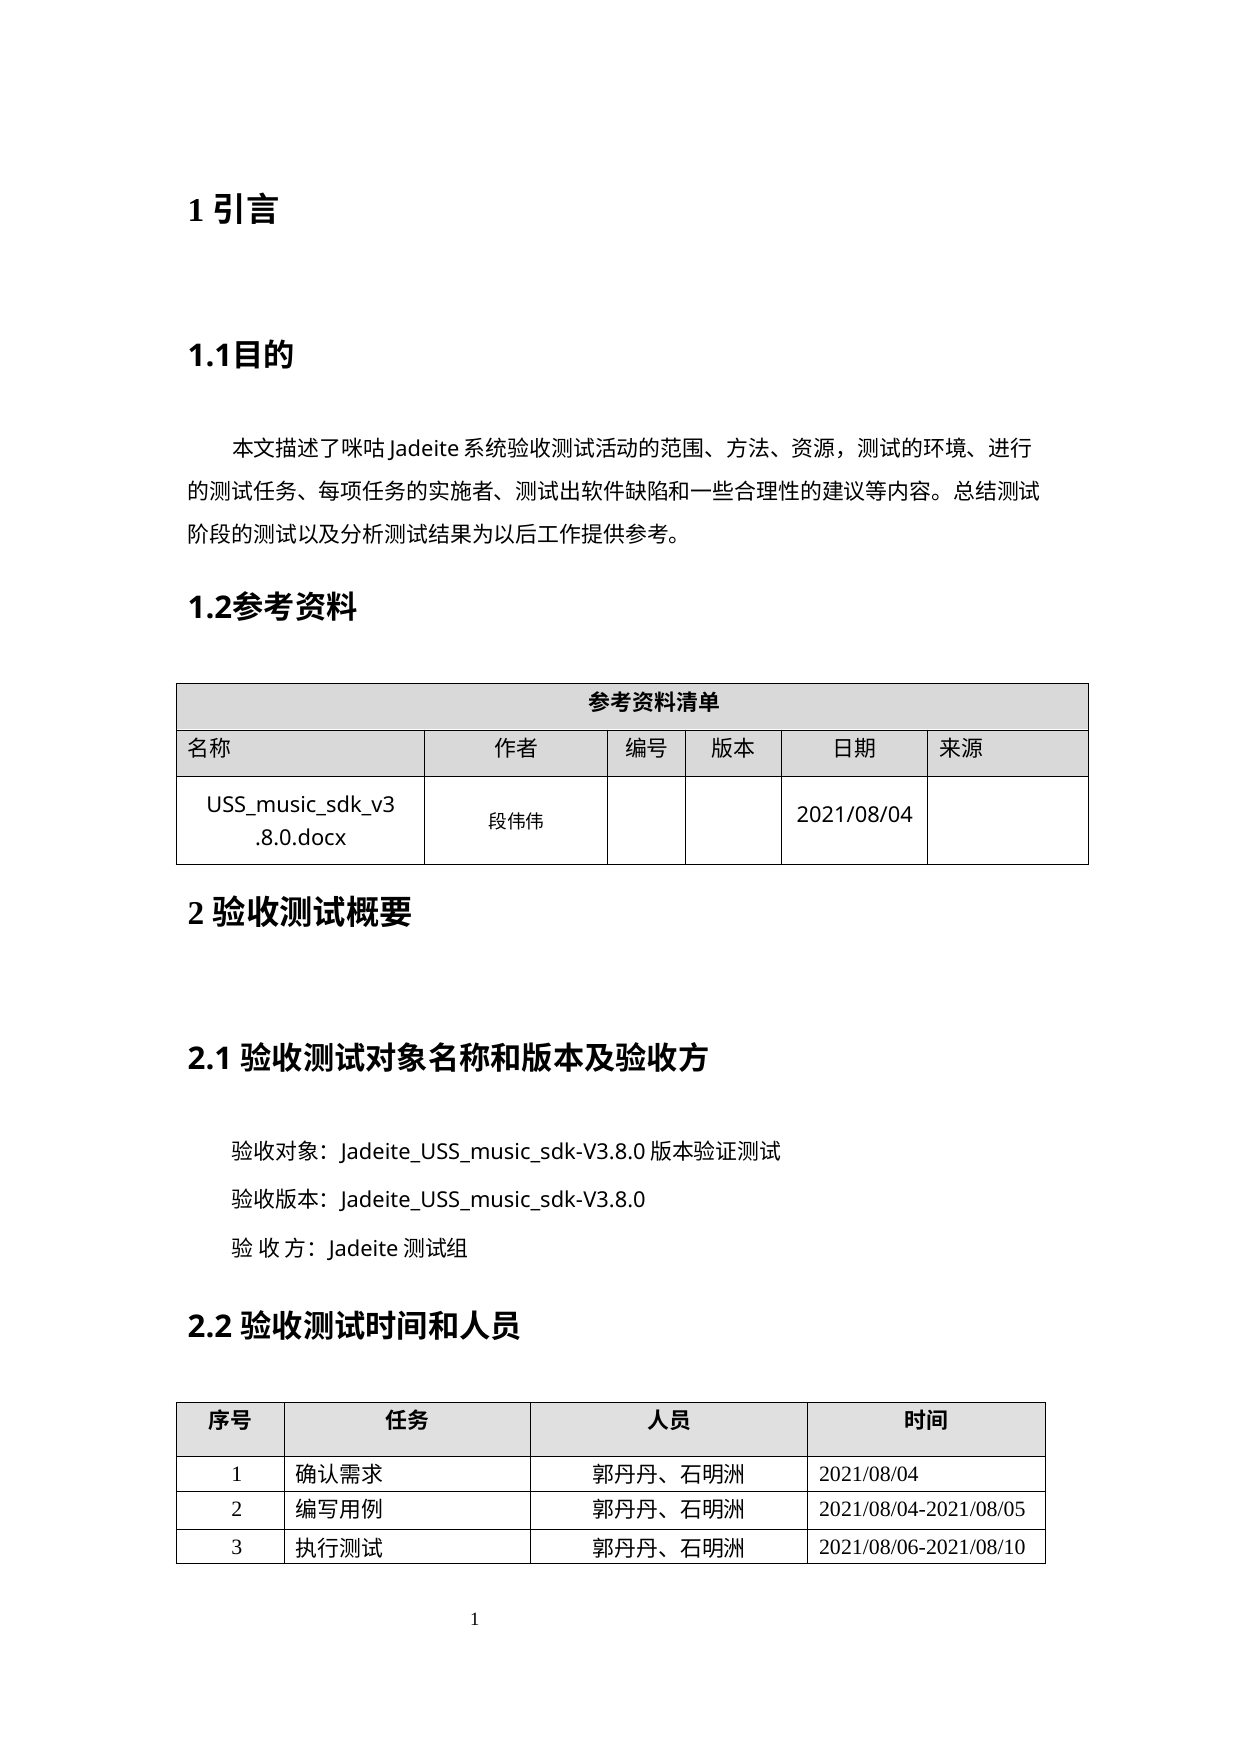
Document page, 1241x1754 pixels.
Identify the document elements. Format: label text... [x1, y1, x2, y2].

subtitle 1 引言 [187, 174, 1053, 239]
subtitle 2 验收测试概要 [187, 878, 1053, 943]
subtitle 2.1 验收测试对象名称和版本及验收方 [187, 1023, 1053, 1088]
table_cell 版本 [686, 731, 781, 776]
table_cell 段伟伟 [425, 777, 607, 864]
table_cell 1 [177, 1457, 284, 1491]
table_cell 2021/08/04 [782, 777, 927, 864]
table_header 时间 [808, 1403, 1045, 1456]
table_cell 日期 [782, 731, 927, 776]
table_cell USS_music_sdk_v3.8.0.docx [177, 777, 424, 864]
table_cell 来源 [928, 731, 1088, 776]
table_cell [608, 777, 685, 864]
table_cell 名称 [177, 731, 424, 776]
table_cell 郭丹丹、石明洲 [531, 1530, 807, 1563]
text 本文描述了咪咕Jadeite系统验收测试活动的范围、方法、资源，测试的环境、进行的测试任务、每项任务的实施者、测试出软件缺陷和一些合理性的建议等内容。总结测试阶段的测试以及分析测试结果为以后工作提供参考。 [187, 431, 1053, 549]
table_cell [928, 777, 1088, 864]
table_cell 编写用例 [285, 1492, 530, 1529]
table_cell 执行测试 [285, 1530, 530, 1563]
table_cell 作者 [425, 731, 607, 776]
table_header 人员 [531, 1403, 807, 1456]
table_cell 确认需求 [285, 1457, 530, 1491]
subtitle 目的 [187, 320, 1053, 385]
table_header 序号 [177, 1403, 284, 1456]
table_cell 郭丹丹、石明洲 [531, 1457, 807, 1491]
subtitle 2.2 验收测试时间和人员 [187, 1291, 1053, 1356]
text 验收版本：Jadeite_USS_music_sdk-V3.8.0 [187, 1182, 1053, 1215]
table_cell 编号 [608, 731, 685, 776]
table_cell 2021/08/06-2021/08/10 [808, 1530, 1045, 1563]
text 验 收 方：Jadeite测试组 [187, 1231, 1053, 1263]
table_header 任务 [285, 1403, 530, 1456]
table_cell [686, 777, 781, 864]
table_cell 2021/08/04 [808, 1457, 1045, 1491]
subtitle 参考资料 [187, 572, 1053, 637]
table_header 参考资料清单 [177, 684, 1088, 729]
table_cell 2021/08/04-2021/08/05 [808, 1492, 1045, 1529]
table_cell 3 [177, 1530, 284, 1563]
table_cell 2 [177, 1492, 284, 1529]
table_cell 郭丹丹、石明洲 [531, 1492, 807, 1529]
text 验收对象：Jadeite_USS_music_sdk-V3.8.0版本验证测试 [187, 1134, 1053, 1166]
